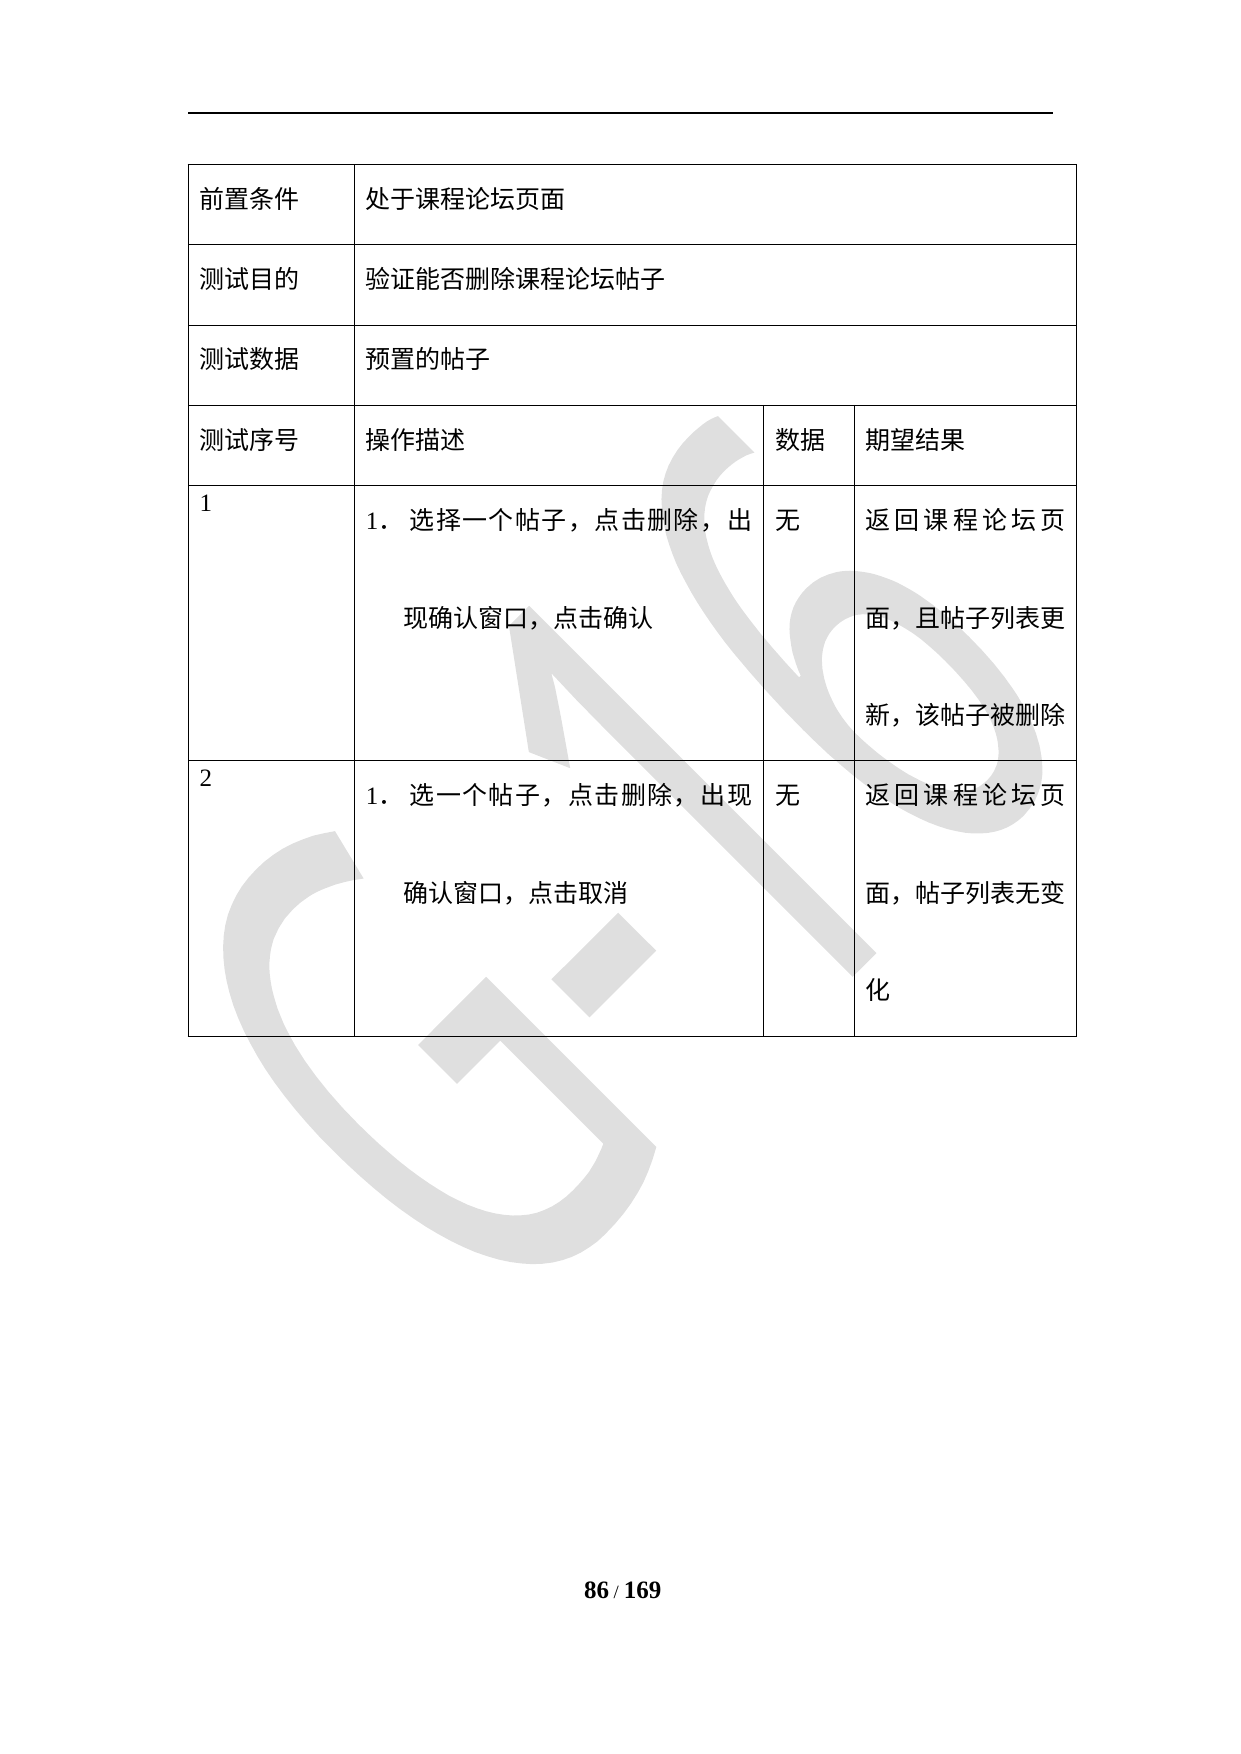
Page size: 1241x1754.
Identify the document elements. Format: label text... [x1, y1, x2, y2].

table_cell 期望结果 [855, 406, 1076, 485]
table_cell 返回课程论坛页面，帖子列表无变化 [855, 761, 1076, 1036]
table_cell 测试序号 [189, 406, 354, 485]
table_cell 选一个帖子，点击删除，出现确认窗口，点击取消 [355, 761, 763, 1036]
table_cell 2 [189, 761, 354, 1036]
table_cell 处于课程论坛页面 [355, 165, 1076, 244]
table_cell 测试目的 [189, 245, 354, 324]
table_cell 数据 [764, 406, 854, 485]
table_cell 验证能否删除课程论坛帖子 [355, 245, 1076, 324]
table_cell 无 [764, 486, 854, 760]
table_cell 测试数据 [189, 326, 354, 405]
table_cell 无 [764, 761, 854, 1036]
table_cell 操作描述 [355, 406, 763, 485]
table_cell 返回课程论坛页面，且帖子列表更新，该帖子被删除 [855, 486, 1076, 760]
table_cell 前置条件 [189, 165, 354, 244]
table_cell 预置的帖子 [355, 326, 1076, 405]
table_cell 选择一个帖子，点击删除，出现确认窗口，点击确认 [355, 486, 763, 760]
table_cell 1 [189, 486, 354, 760]
